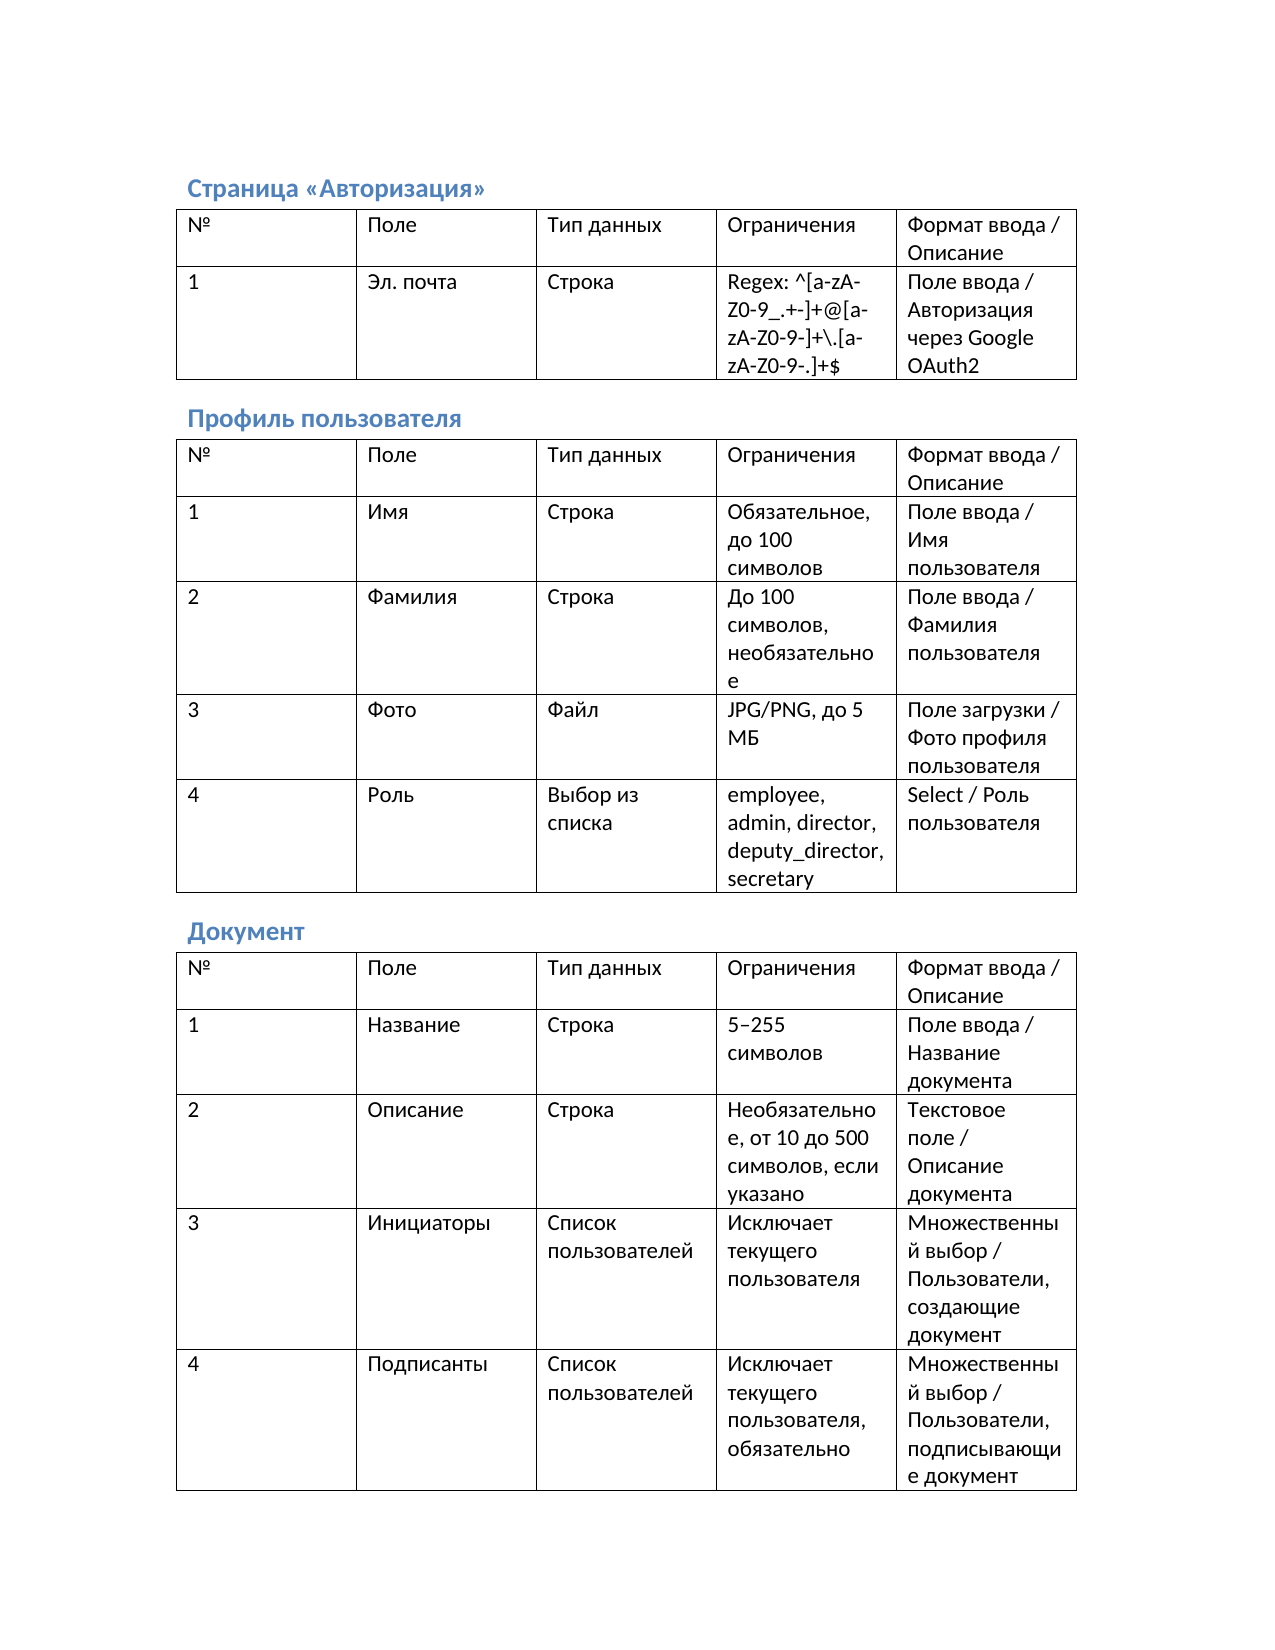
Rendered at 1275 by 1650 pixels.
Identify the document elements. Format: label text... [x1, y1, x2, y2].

table_cell Фото [357, 695, 536, 779]
table_cell 3 [177, 695, 356, 779]
table_cell Исключает текущего пользователя [717, 1209, 896, 1348]
table_cell Множественный выбор / Пользователи, подписывающие документ [897, 1350, 1076, 1490]
table_cell employee, admin, director, deputy_director, secretary [717, 780, 896, 892]
table_cell Роль [357, 780, 536, 892]
table_cell Список пользователей [537, 1209, 716, 1348]
table_cell Необязательное, от 10 до 500 символов, если указано [717, 1095, 896, 1207]
table_cell Описание [357, 1095, 536, 1207]
table_cell 4 [177, 780, 356, 892]
table_cell Поле ввода / Авторизация через Google OAuth2 [897, 267, 1076, 379]
table_header Тип данных [537, 440, 716, 496]
table_cell Select / Роль пользователя [897, 780, 1076, 892]
table_cell 2 [177, 1095, 356, 1207]
table_cell Поле загрузки / Фото профиля пользователя [897, 695, 1076, 779]
table_header Формат ввода / Описание [897, 440, 1076, 496]
table_header Формат ввода / Описание [897, 953, 1076, 1009]
table_cell Обязательное, до 100 символов [717, 497, 896, 581]
table_cell Исключает текущего пользователя, обязательно [717, 1350, 896, 1490]
table_header Поле [357, 440, 536, 496]
table_cell Подписанты [357, 1350, 536, 1490]
table_header Ограничения [717, 210, 896, 266]
table_header Ограничения [717, 440, 896, 496]
table_header Тип данных [537, 210, 716, 266]
table_cell Название [357, 1010, 536, 1094]
table_cell Строка [537, 267, 716, 379]
subtitle Профиль пользователя [187, 401, 1087, 434]
table_header Поле [357, 953, 536, 1009]
table_cell Файл [537, 695, 716, 779]
table_cell Поле ввода / Имя пользователя [897, 497, 1076, 581]
table_cell 1 [177, 267, 356, 379]
table_cell Список пользователей [537, 1350, 716, 1490]
table_cell Строка [537, 582, 716, 694]
table_cell Множественный выбор / Пользователи, создающие документ [897, 1209, 1076, 1348]
table_cell 3 [177, 1209, 356, 1348]
subtitle Страница «Авторизация» [187, 171, 1087, 204]
table_cell Regex: ^[a-zA-Z0-9_.+-]+@[a-zA-Z0-9-]+\.[a-zA-Z0-9-.]+$ [717, 267, 896, 379]
table_cell Имя [357, 497, 536, 581]
table_cell JPG/PNG, до 5 МБ [717, 695, 896, 779]
table_cell Строка [537, 1010, 716, 1094]
table_cell Выбор из списка [537, 780, 716, 892]
table_cell 5–255 символов [717, 1010, 896, 1094]
table_header Формат ввода / Описание [897, 210, 1076, 266]
table_header № [177, 440, 356, 496]
table_cell Строка [537, 497, 716, 581]
table_header Поле [357, 210, 536, 266]
table_cell 4 [177, 1350, 356, 1490]
table_cell Текстовое поле / Описание документа [897, 1095, 1076, 1207]
table_cell 2 [177, 582, 356, 694]
table_header № [177, 210, 356, 266]
table_cell Строка [537, 1095, 716, 1207]
table_cell 1 [177, 1010, 356, 1094]
table_cell До 100 символов, необязательное [717, 582, 896, 694]
table_header Ограничения [717, 953, 896, 1009]
table_header Тип данных [537, 953, 716, 1009]
table_cell Поле ввода / Название документа [897, 1010, 1076, 1094]
subtitle Документ [187, 914, 1087, 947]
table_cell 1 [177, 497, 356, 581]
table_header № [177, 953, 356, 1009]
table_cell Инициаторы [357, 1209, 536, 1348]
table_cell Поле ввода / Фамилия пользователя [897, 582, 1076, 694]
table_cell Фамилия [357, 582, 536, 694]
table_cell Эл. почта [357, 267, 536, 379]
